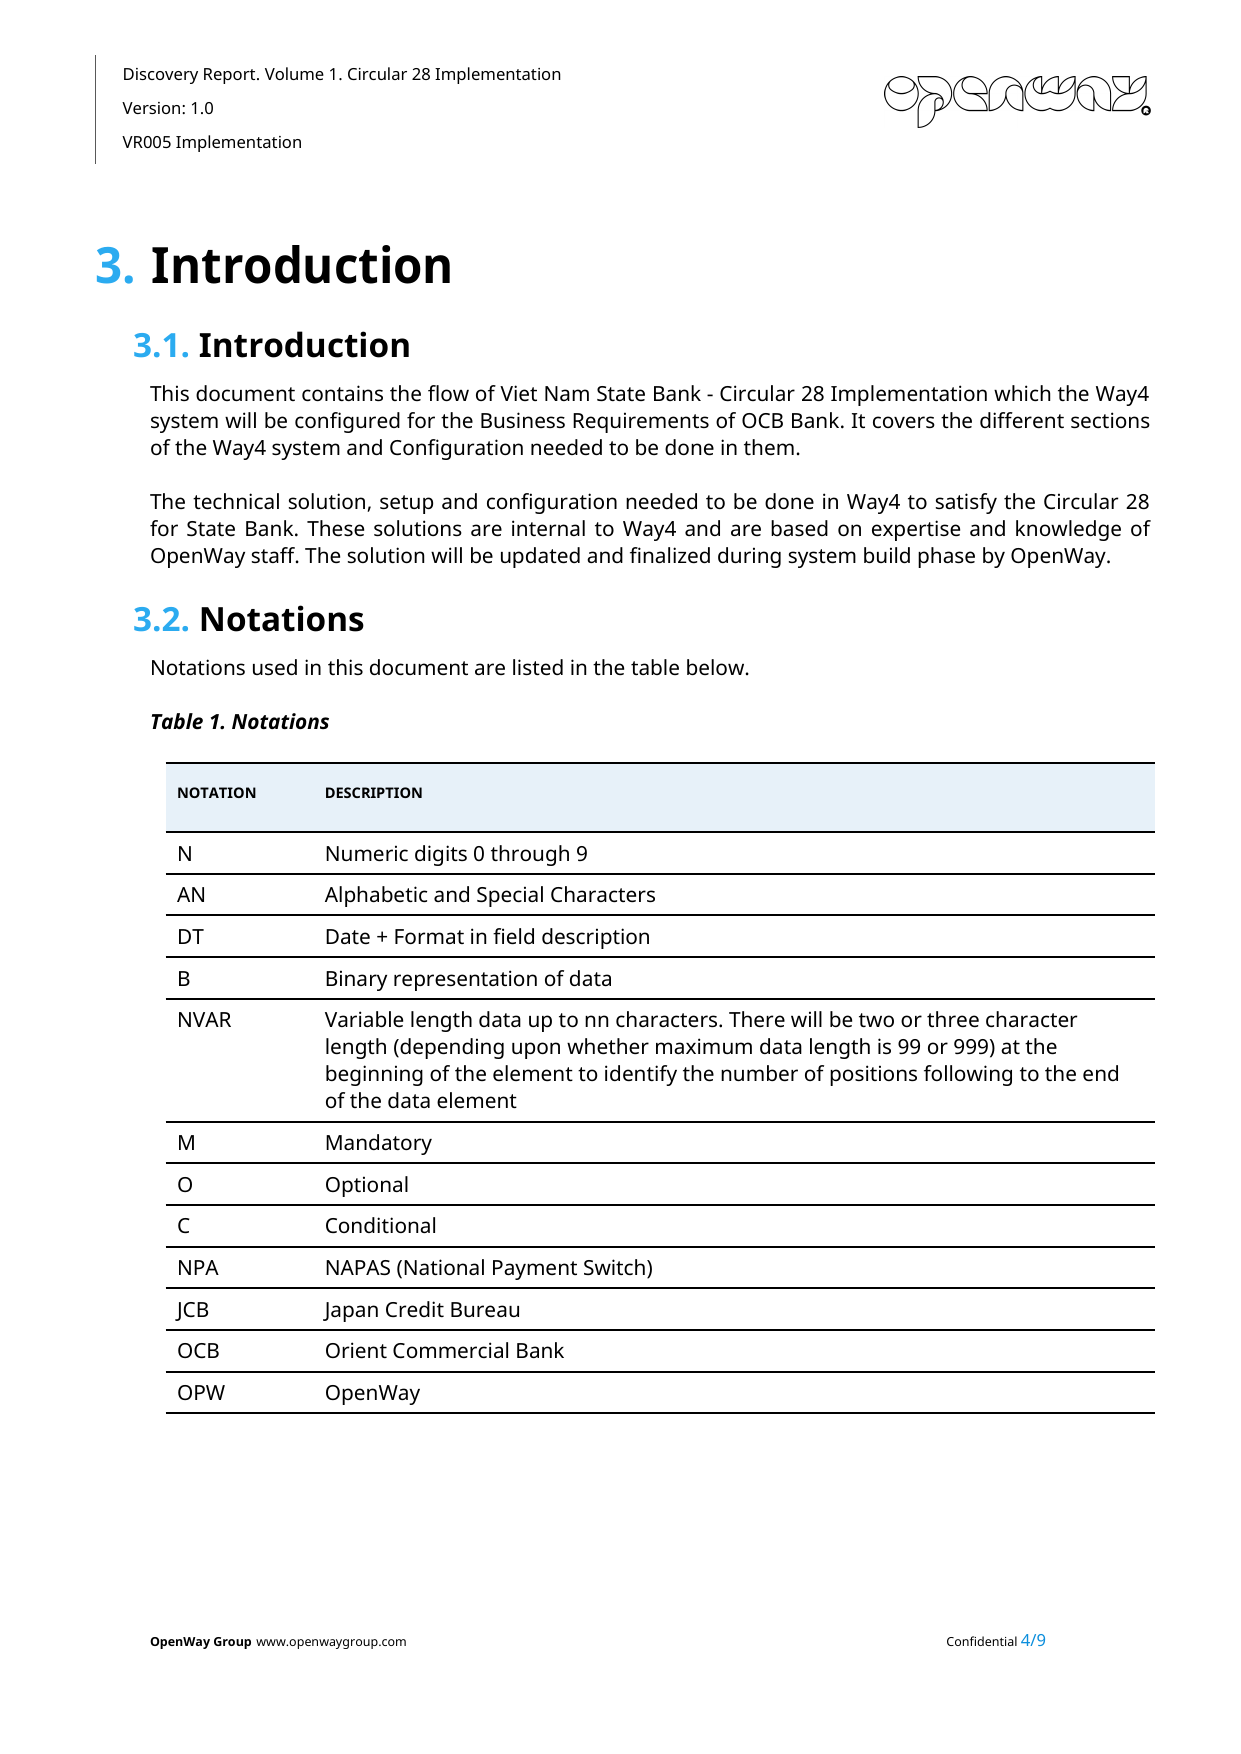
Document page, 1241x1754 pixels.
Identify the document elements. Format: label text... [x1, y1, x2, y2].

table_cell NVAR [166, 1000, 313, 1121]
table_cell OPW [166, 1373, 313, 1412]
table_header Notation [166, 764, 313, 831]
table_header Description [313, 764, 1155, 831]
table_cell OCB [166, 1331, 313, 1371]
table_cell Optional [313, 1164, 1155, 1204]
table_cell NAPAS (National Payment Switch) [313, 1248, 1155, 1287]
subtitle Introduction [133, 321, 1152, 367]
table_cell Japan Credit Bureau [313, 1289, 1155, 1329]
text The technical solution, setup and configuration needed to be done in Way4 to satisfy the Circular 28 for State Bank. These solutions are internal to Way4 and are based on expertise and knowledge of OpenWay staff. The solution will be updated and finalized during system build phase by OpenWay. [150, 488, 1152, 569]
table_cell JCB [166, 1289, 313, 1329]
table_cell Numeric digits 0 through 9 [313, 833, 1155, 873]
table_cell Orient Commercial Bank [313, 1331, 1155, 1371]
picture [884, 76, 1151, 128]
subtitle Notations [133, 596, 1152, 641]
subtitle Introduction [95, 240, 1152, 294]
table_cell Variable length data up to nn characters. There will be two or three character length (depending upon whether maximum data length is 99 or 999) at the beginning of the element to identify the number of positions following to the end of the data element [313, 1000, 1155, 1121]
table_cell AN [166, 875, 313, 914]
table_cell Binary representation of data [313, 958, 1155, 998]
table_cell M [166, 1123, 313, 1162]
table_cell Conditional [313, 1206, 1155, 1246]
text Table 1. Notations [150, 708, 1152, 735]
table_cell OpenWay [313, 1373, 1155, 1412]
table_cell Date + Format in field description [313, 916, 1155, 956]
table_cell N [166, 833, 313, 873]
table_cell O [166, 1164, 313, 1204]
table_cell NPA [166, 1248, 313, 1287]
table_cell Alphabetic and Special Characters [313, 875, 1155, 914]
text This document contains the flow of Viet Nam State Bank - Circular 28 Implementation which the Way4 system will be configured for the Business Requirements of OCB Bank. It covers the different sections of the Way4 system and Configuration needed to be done in them. [150, 379, 1152, 461]
text Notations used in this document are listed in the table below. [150, 654, 1152, 681]
table_cell DT [166, 916, 313, 956]
table_cell B [166, 958, 313, 998]
table_cell Mandatory [313, 1123, 1155, 1162]
table_cell C [166, 1206, 313, 1246]
